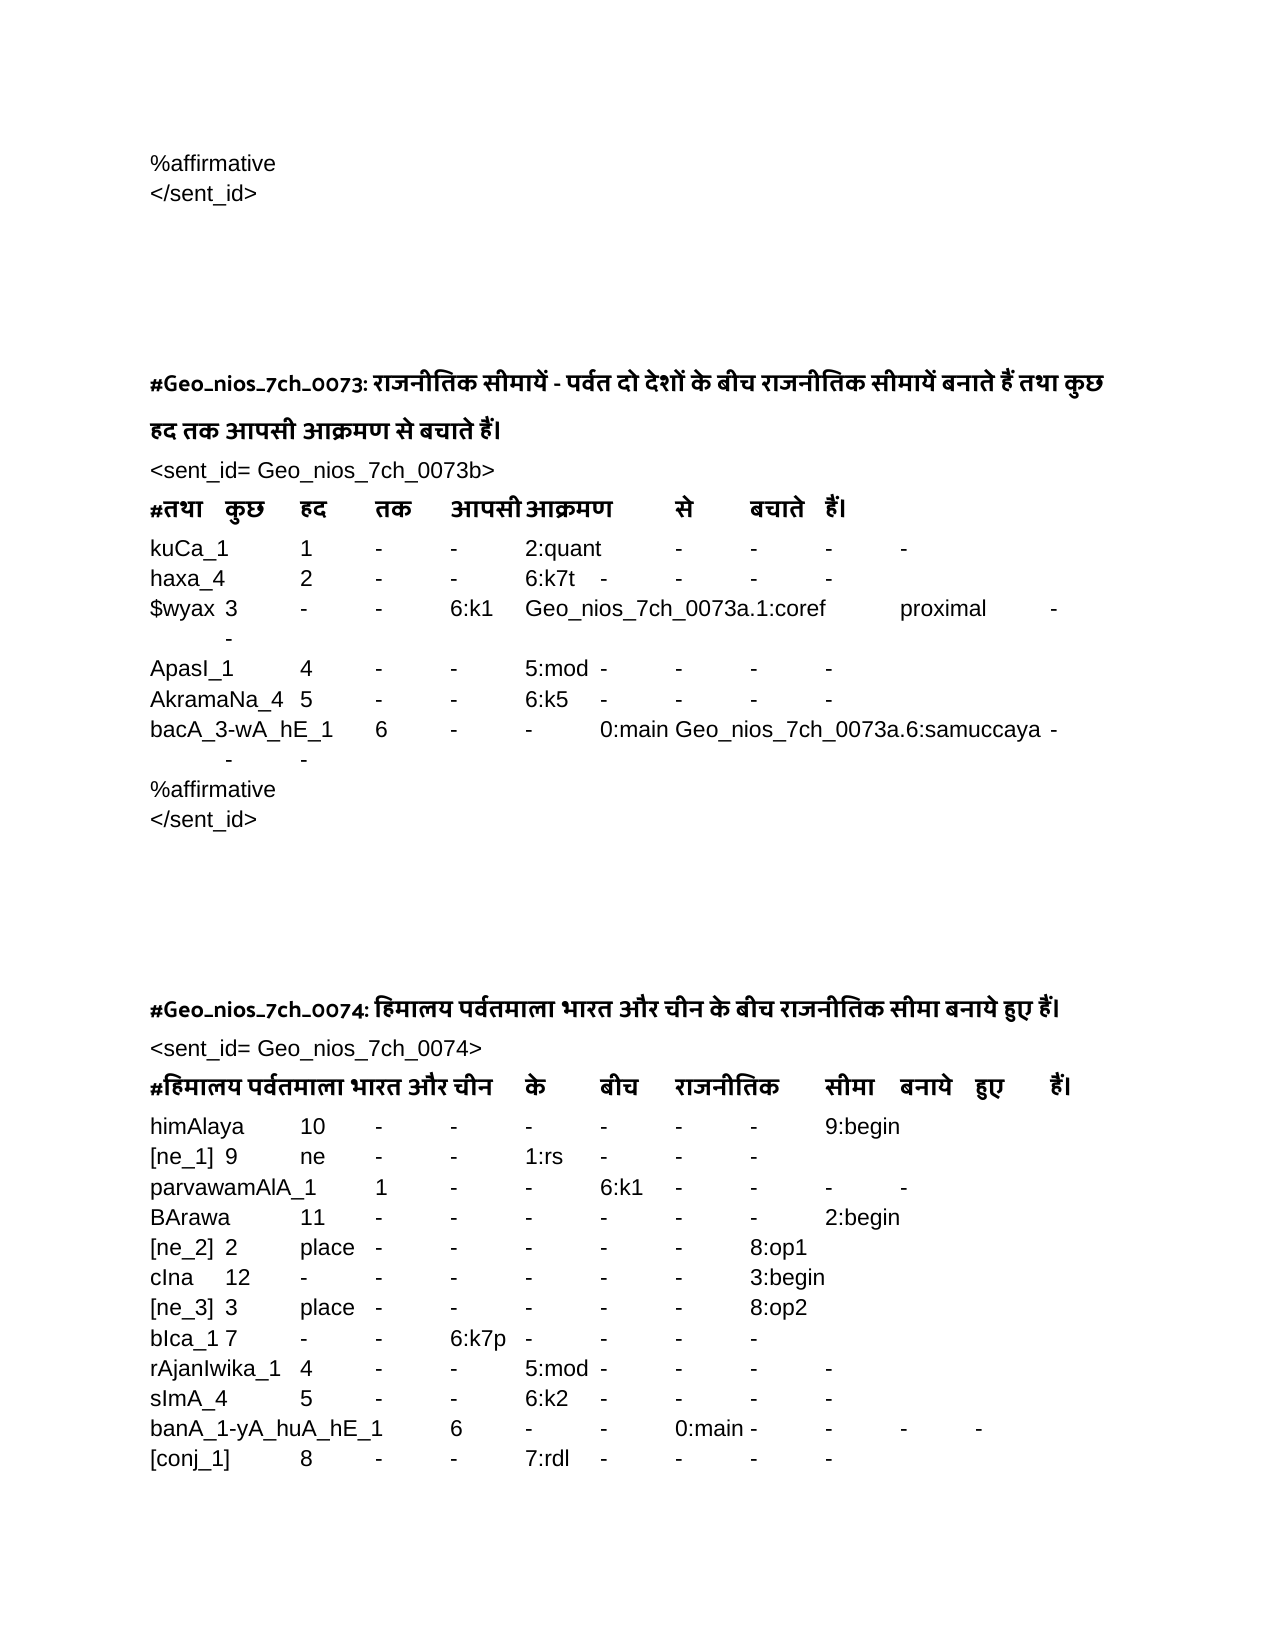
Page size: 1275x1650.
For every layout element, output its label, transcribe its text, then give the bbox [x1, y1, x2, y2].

text </sent_id> [150, 806, 1125, 833]
text rAjanIwika_1 4 - - 5:mod - - - - [150, 1355, 1125, 1381]
text [ne_3] 3 place - - - - - 8:op2 [150, 1294, 1125, 1321]
text bacA_3-wA_hE_1 6 - - 0:main Geo_nios_7ch_0073a.6:samuccaya - - - [150, 716, 1125, 772]
text $wyax 3 - - 6:k1 Geo_nios_7ch_0073a.1:coref proximal - - [150, 595, 1125, 651]
text <sent_id= Geo_nios_7ch_0074> [150, 1035, 1125, 1062]
text #तथा कुछ हद तक आपसी आक्रमण से बचाते हैं। [150, 487, 1125, 528]
text [ne_1] 9 ne - - 1:rs - - - [150, 1143, 1125, 1169]
text banA_1-yA_huA_hE_1 6 - - 0:main - - - - [150, 1415, 1125, 1441]
text </sent_id> [150, 180, 1125, 207]
text himAlaya 10 - - - - - - 9:begin [150, 1113, 1125, 1139]
text [ne_2] 2 place - - - - - 8:op1 [150, 1234, 1125, 1260]
text #Geo_nios_7ch_0074: हिमालय पर्वतमाला भारत और चीन के बीच राजनीतिक सीमा बनाये हुए हैं। [150, 988, 1125, 1029]
text #Geo_nios_7ch_0073: राजनीतिक सीमायें - पर्वत दो देशों के बीच राजनीतिक सीमायें बनाते हैं तथा कुछ हद तक आपसी आक्रमण से बचाते हैं। [150, 361, 1125, 451]
text %affirmative [150, 776, 1125, 802]
text AkramaNa_4 5 - - 6:k5 - - - - [150, 686, 1125, 712]
text haxa_4 2 - - 6:k7t - - - - [150, 565, 1125, 591]
text cIna 12 - - - - - - 3:begin [150, 1264, 1125, 1290]
text <sent_id= Geo_nios_7ch_0073b> [150, 457, 1125, 483]
text bIca_1 7 - - 6:k7p - - - - [150, 1324, 1125, 1351]
text #हिमालय पर्वतमाला भारत और चीन के बीच राजनीतिक सीमा बनाये हुए हैं। [150, 1065, 1125, 1107]
text kuCa_1 1 - - 2:quant - - - - [150, 534, 1125, 561]
text ApasI_1 4 - - 5:mod - - - - [150, 655, 1125, 682]
text parvawamAlA_1 1 - - 6:k1 - - - - [150, 1173, 1125, 1200]
text %affirmative [150, 150, 1125, 176]
text sImA_4 5 - - 6:k2 - - - - [150, 1385, 1125, 1411]
text [conj_1] 8 - - 7:rdl - - - - [150, 1445, 1125, 1472]
text BArawa 11 - - - - - - 2:begin [150, 1204, 1125, 1230]
